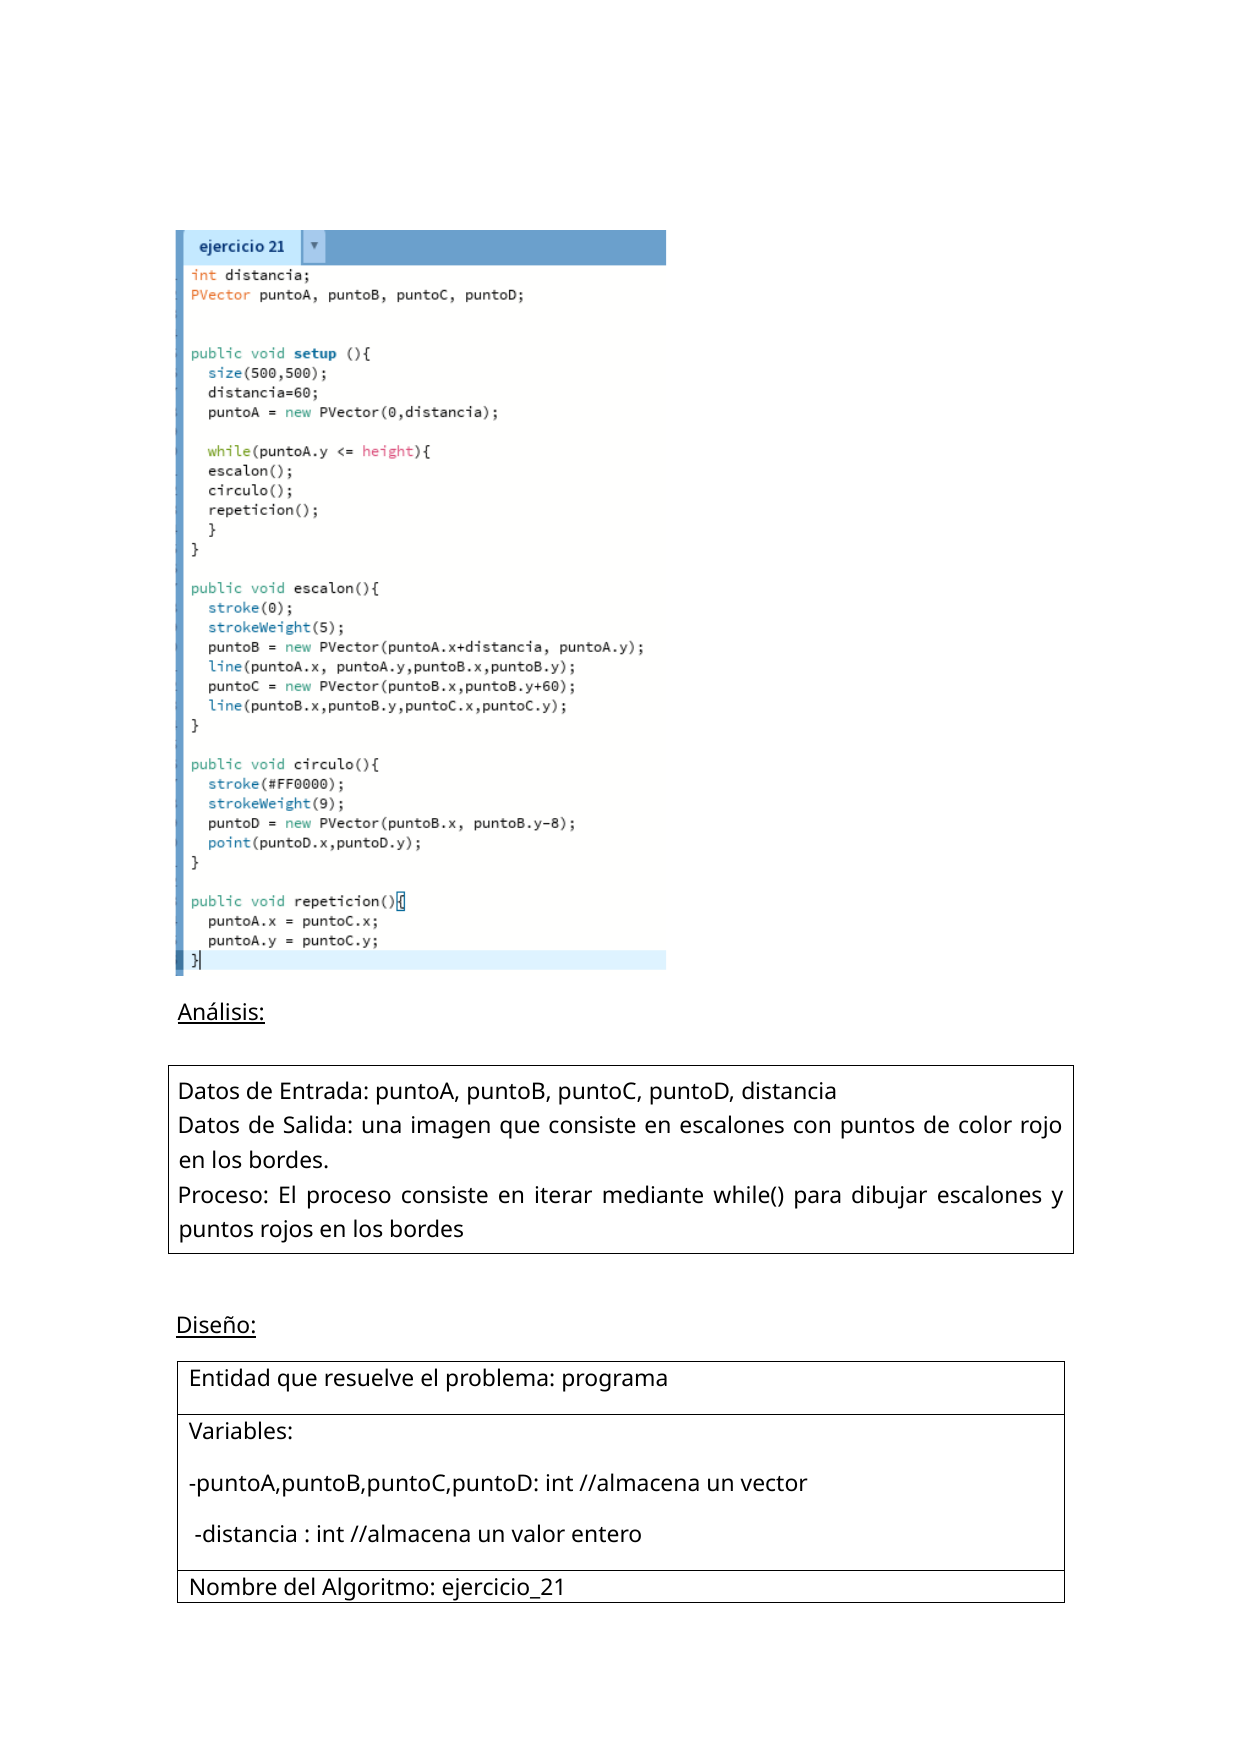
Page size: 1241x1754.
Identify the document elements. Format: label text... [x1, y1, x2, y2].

table_header Entidad que resuelve el problema: programa [178, 1362, 1064, 1413]
table_cell Variables: -puntoA,puntoB,puntoC,puntoD: int //almacena un vector -distancia : int //almacena un valor entero [178, 1415, 1064, 1569]
text Análisis: [177, 996, 1064, 1027]
text Datos de Entrada: puntoA, puntoB, puntoC, puntoD, distancia [169, 1066, 1073, 1100]
text Datos de Salida: una imagen que consiste en escalones con puntos de color rojo en los bordes. [169, 1100, 1073, 1169]
picture [175, 230, 667, 976]
text Proceso: El proceso consiste en iterar mediante while() para dibujar escalones y puntos rojos en los bordes [169, 1169, 1073, 1253]
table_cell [178, 1571, 1064, 1602]
text Diseño: [176, 1309, 1064, 1341]
